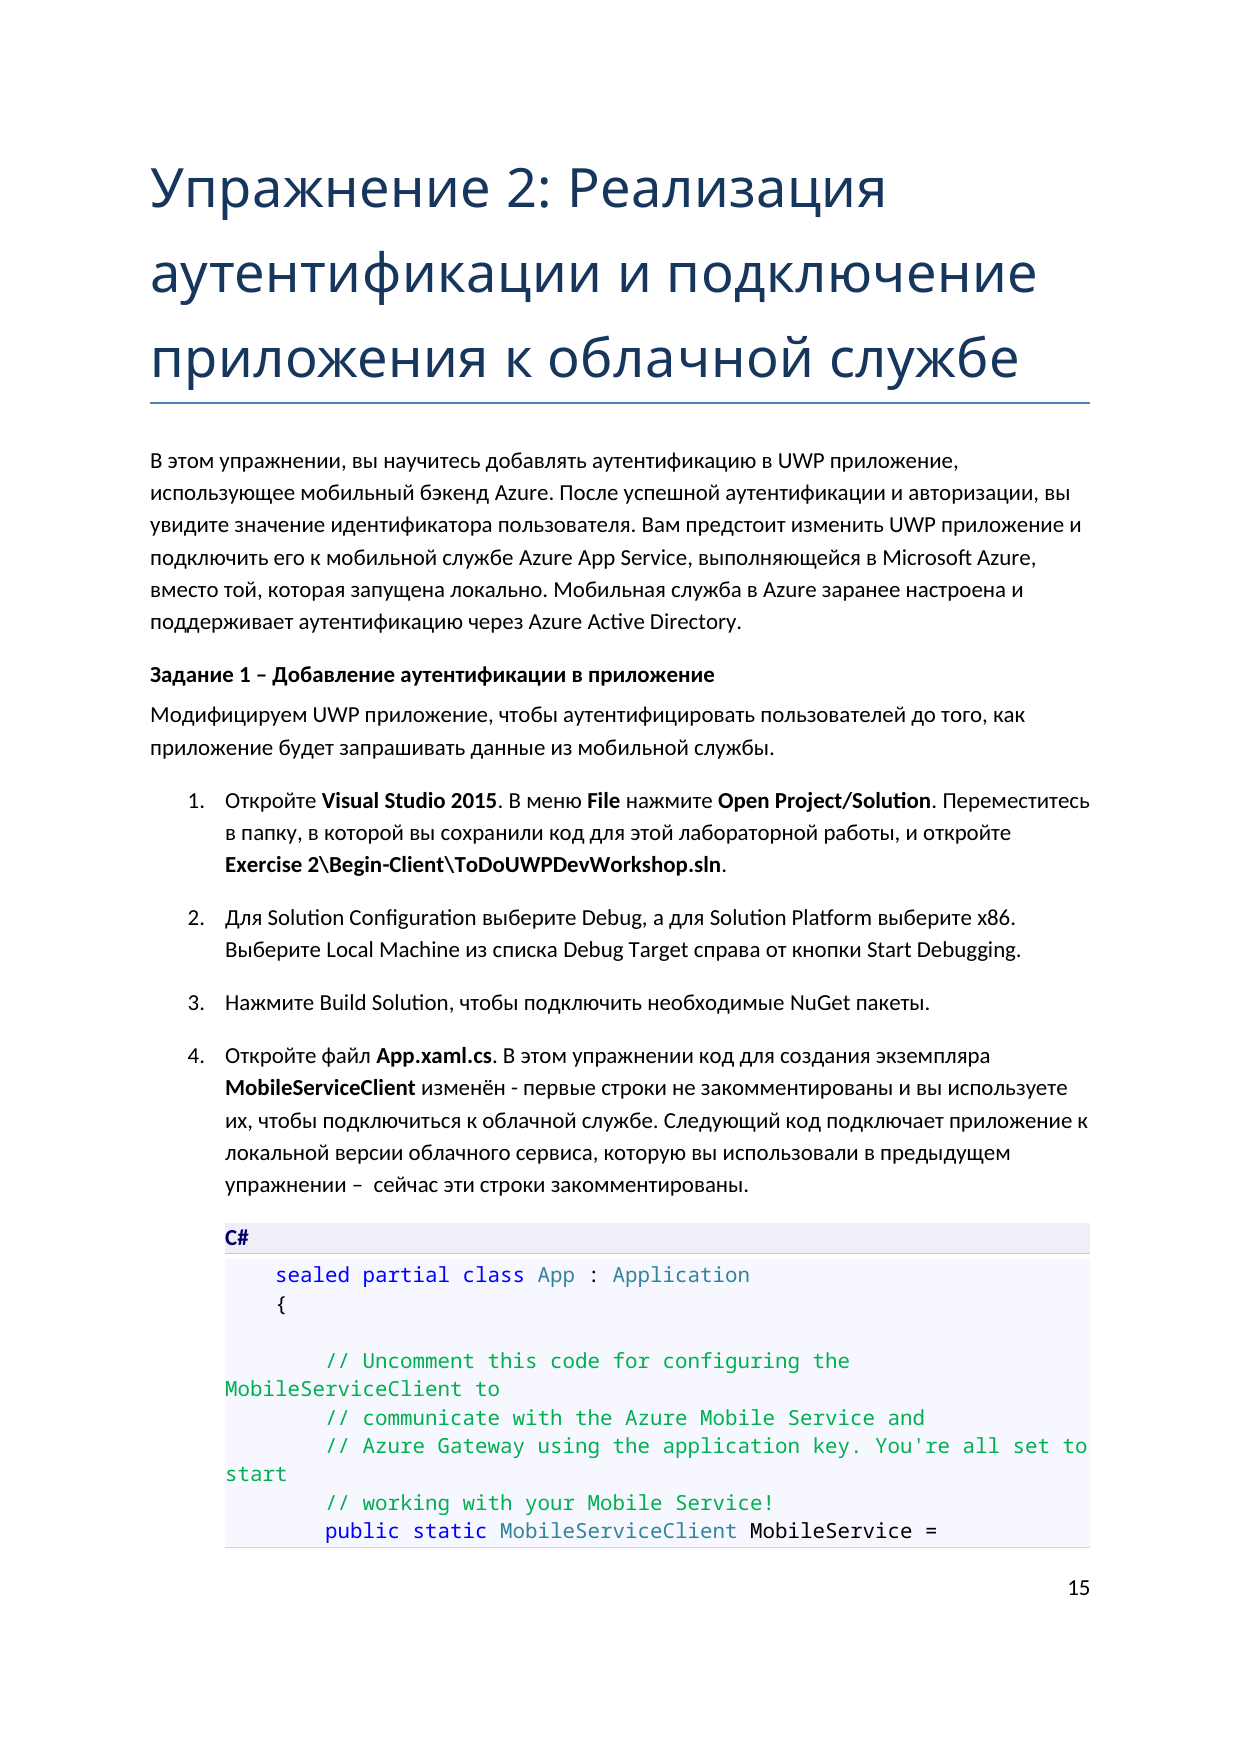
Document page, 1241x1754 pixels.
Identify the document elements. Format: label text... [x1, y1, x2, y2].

text Задание 1 – Добавление аутентификации в приложение [150, 660, 1090, 688]
list public static MobileServiceClient MobileService = [225, 1514, 1090, 1547]
list // Azure Gateway using the application key. You're all set to start [225, 1428, 1090, 1485]
list Для Solution Configuration выберите Debug, а для Solution Platform выберите x86. Выберите Local Machine из списка Debug Target справа от кнопки Start Debugging. [187, 903, 1090, 963]
list Откройте файл App.xaml.cs. В этом упражнении код для создания экземпляра MobileServiceClient изменён - первые строки не закомментированы и вы используете их, чтобы подключиться к облачной службе. Следующий код подключает приложение к локальной версии облачного сервиса, которую вы использовали в предыдущем упражнении – сейчас эти строки закомментированы. [187, 1041, 1090, 1198]
list Нажмите Build Solution, чтобы подключить необходимые NuGet пакеты. [187, 988, 1090, 1016]
list // working with your Mobile Service! [225, 1485, 1090, 1514]
list sealed partial class App : Application [225, 1259, 1090, 1286]
title Упражнение 2: Реализация аутентификации и подключение приложения к облачной службе [150, 150, 1090, 402]
text В этом упражнении, вы научитесь добавлять аутентификацию в UWP приложение, использующее мобильный бэкенд Azure. После успешной аутентификации и авторизации, вы увидите значение идентификатора пользователя. Вам предстоит изменить UWP приложение и подключить его к мобильной службе Azure App Service, выполняющейся в Microsoft Azure, вместо той, которая запущена локально. Мобильная служба в Azure заранее настроена и поддерживает аутентификацию через Azure Active Directory. [150, 446, 1090, 635]
list C# [225, 1223, 1090, 1253]
list { [225, 1286, 1090, 1315]
list // Uncomment this code for configuring the MobileServiceClient to [225, 1343, 1090, 1400]
list // communicate with the Azure Mobile Service and [225, 1400, 1090, 1428]
list Откройте Visual Studio 2015. В меню File нажмите Open Project/Solution. Переместитесь в папку, в которой вы сохранили код для этой лабораторной работы, и откройте Exercise 2\Begin-Client\ToDoUWPDevWorkshop.sln. [187, 786, 1090, 878]
text Модифицируем UWP приложение, чтобы аутентифицировать пользователей до того, как приложение будет запрашивать данные из мобильной службы. [150, 701, 1090, 761]
